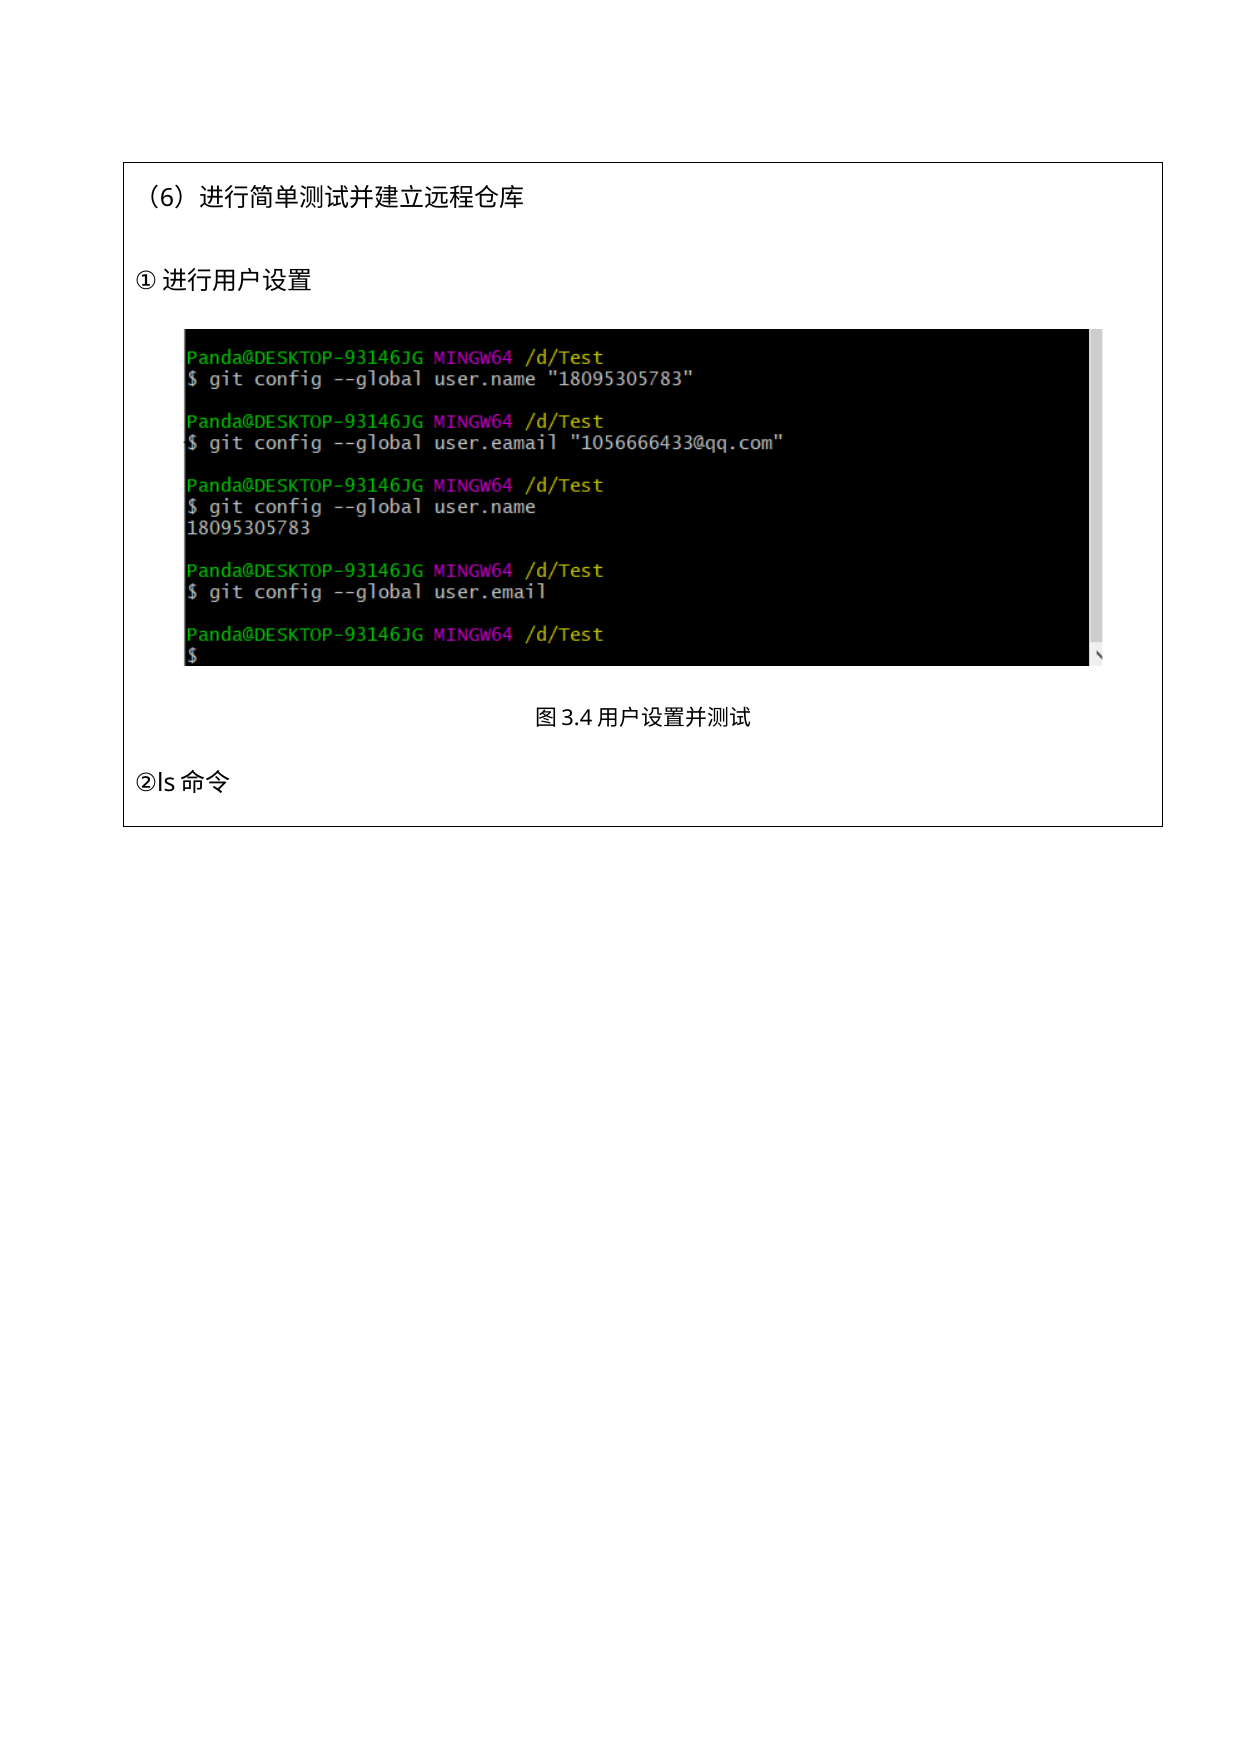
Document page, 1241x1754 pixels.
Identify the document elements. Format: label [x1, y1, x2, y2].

picture [183, 329, 1103, 666]
table_cell [124, 163, 1162, 826]
